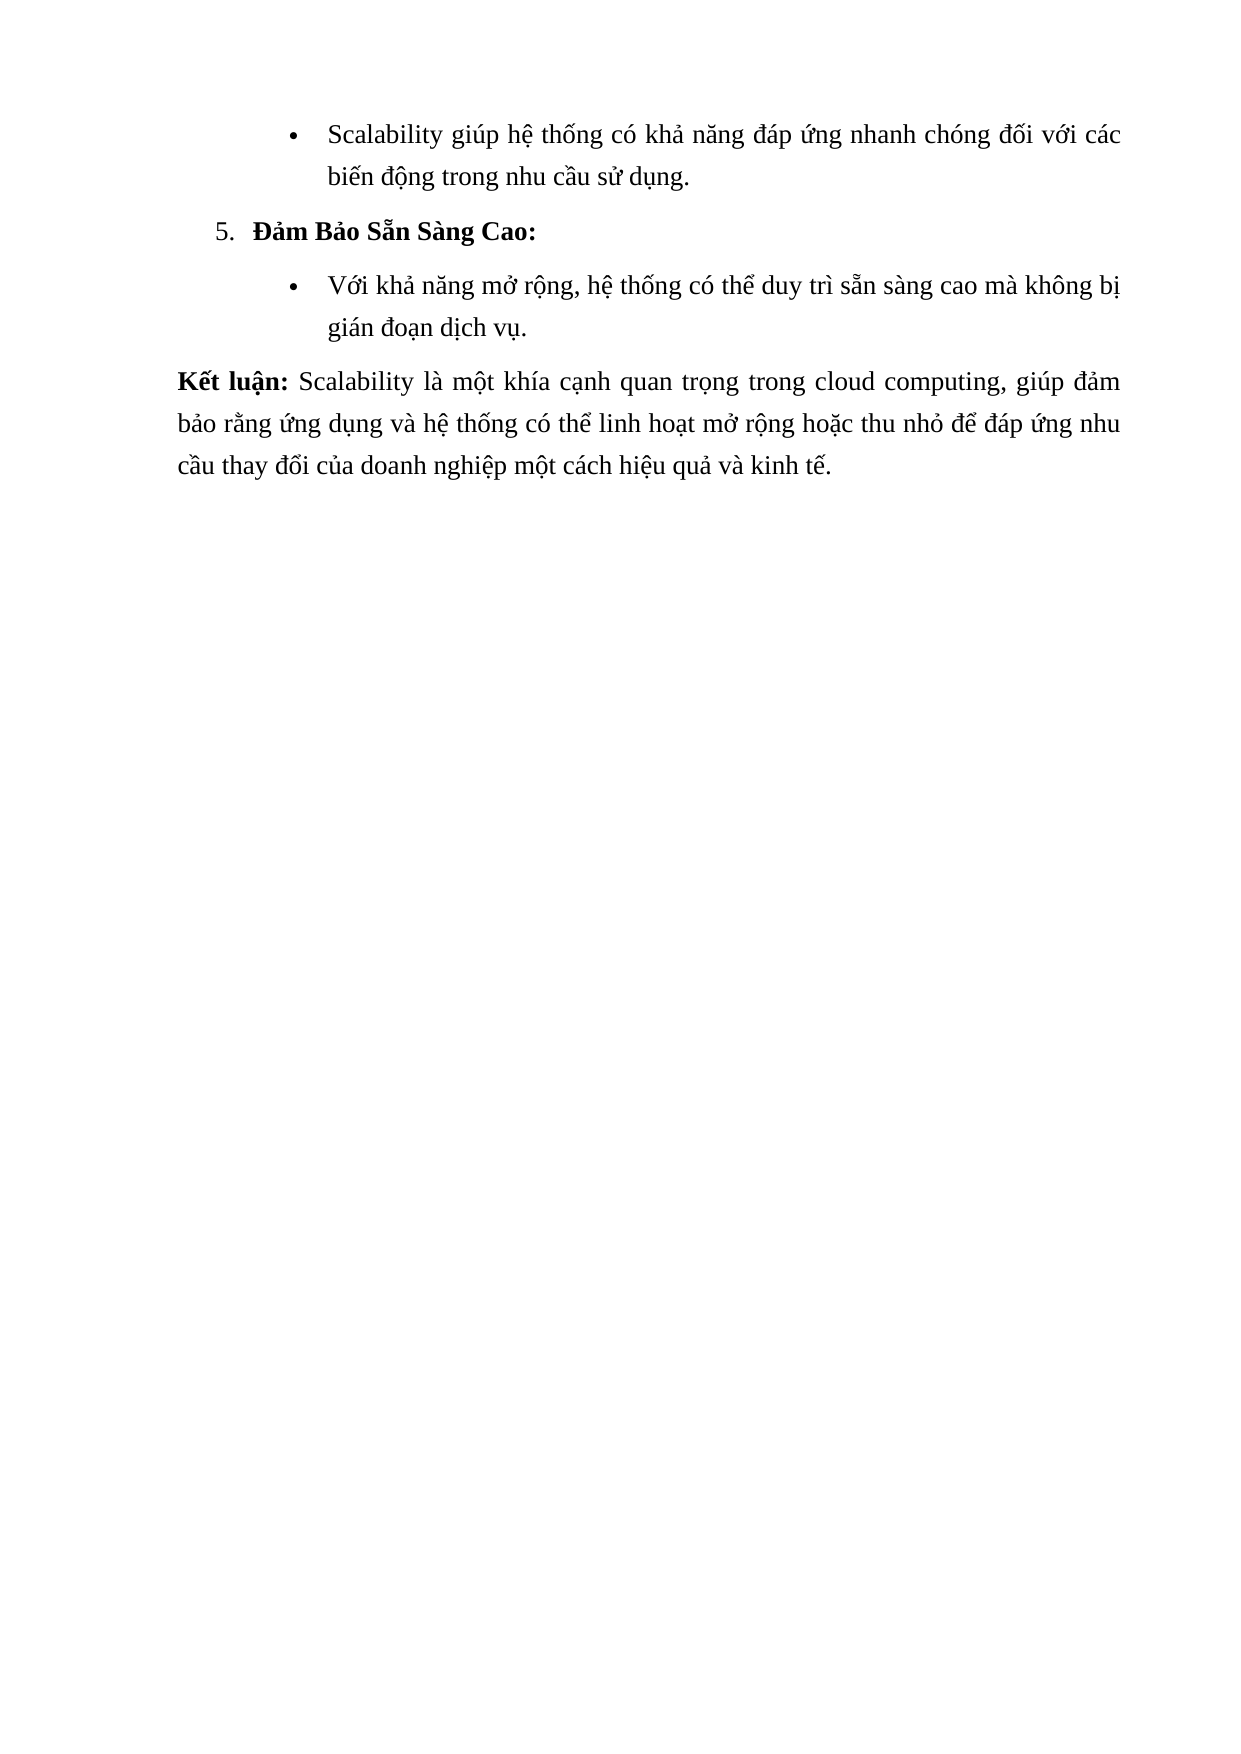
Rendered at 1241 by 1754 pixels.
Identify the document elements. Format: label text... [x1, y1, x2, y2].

text Kết luận: Scalability là một khía cạnh quan trọng trong cloud computing, giúp đảm bảo rằng ứng dụng và hệ thống có thể linh hoạt mở rộng hoặc thu nhỏ để đáp ứng nhu cầu thay đổi của doanh nghiệp một cách hiệu quả và kinh tế. [177, 366, 1122, 481]
list Scalability giúp hệ thống có khả năng đáp ứng nhanh chóng đối với các biến động trong nhu cầu sử dụng. [290, 118, 1122, 191]
list Đảm Bảo Sẵn Sàng Cao: [215, 214, 1122, 246]
list Với khả năng mở rộng, hệ thống có thể duy trì sẵn sàng cao mà không bị gián đoạn dịch vụ. [290, 269, 1122, 342]
